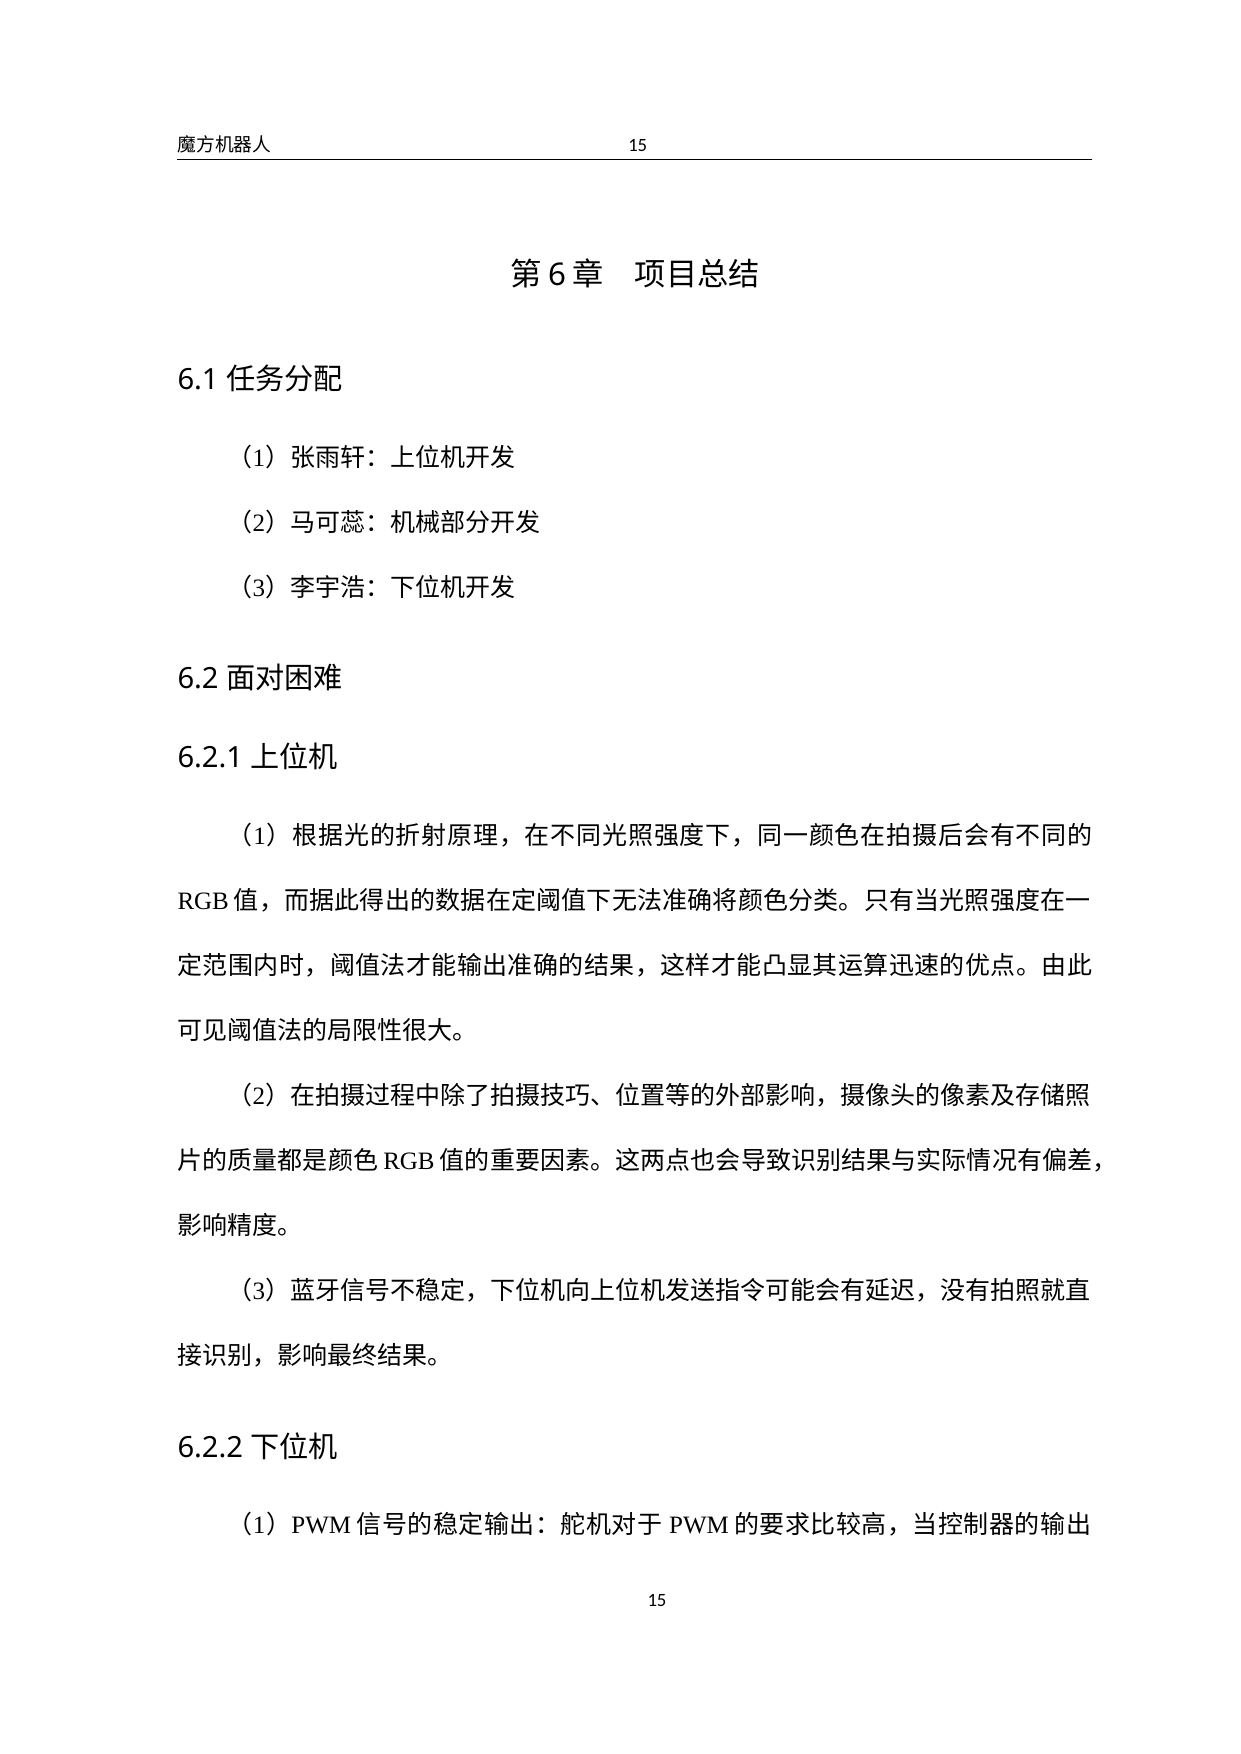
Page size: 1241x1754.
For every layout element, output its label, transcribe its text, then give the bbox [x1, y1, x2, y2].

text （1）根据光的折射原理，在不同光照强度下，同一颜色在拍摄后会有不同的RGB值，而据此得出的数据在定阈值下无法准确将颜色分类。只有当光照强度在一定范围内时，阈值法才能输出准确的结果，这样才能凸显其运算迅速的优点。由此可见阈值法的局限性很大。 [177, 801, 1092, 1061]
text 6.1 任务分配 [177, 356, 1092, 398]
text 6.2.2 下位机 [177, 1424, 1092, 1465]
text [177, 1490, 1092, 1555]
text （3）蓝牙信号不稳定，下位机向上位机发送指令可能会有延迟，没有拍照就直接识别，影响最终结果。 [177, 1256, 1092, 1386]
text （2）马可蕊：机械部分开发 [177, 488, 1092, 553]
text （2）在拍摄过程中除了拍摄技巧、位置等的外部影响，摄像头的像素及存储照片的质量都是颜色RGB值的重要因素。这两点也会导致识别结果与实际情况有偏差，影响精度。 [177, 1061, 1092, 1256]
text （1）张雨轩：上位机开发 [177, 423, 1092, 488]
text 6.2.1 上位机 [177, 734, 1092, 776]
text 6.2 面对困难 [177, 655, 1092, 697]
text 第6章 项目总结 [177, 252, 1092, 294]
text （3）李宇浩：下位机开发 [177, 553, 1092, 618]
